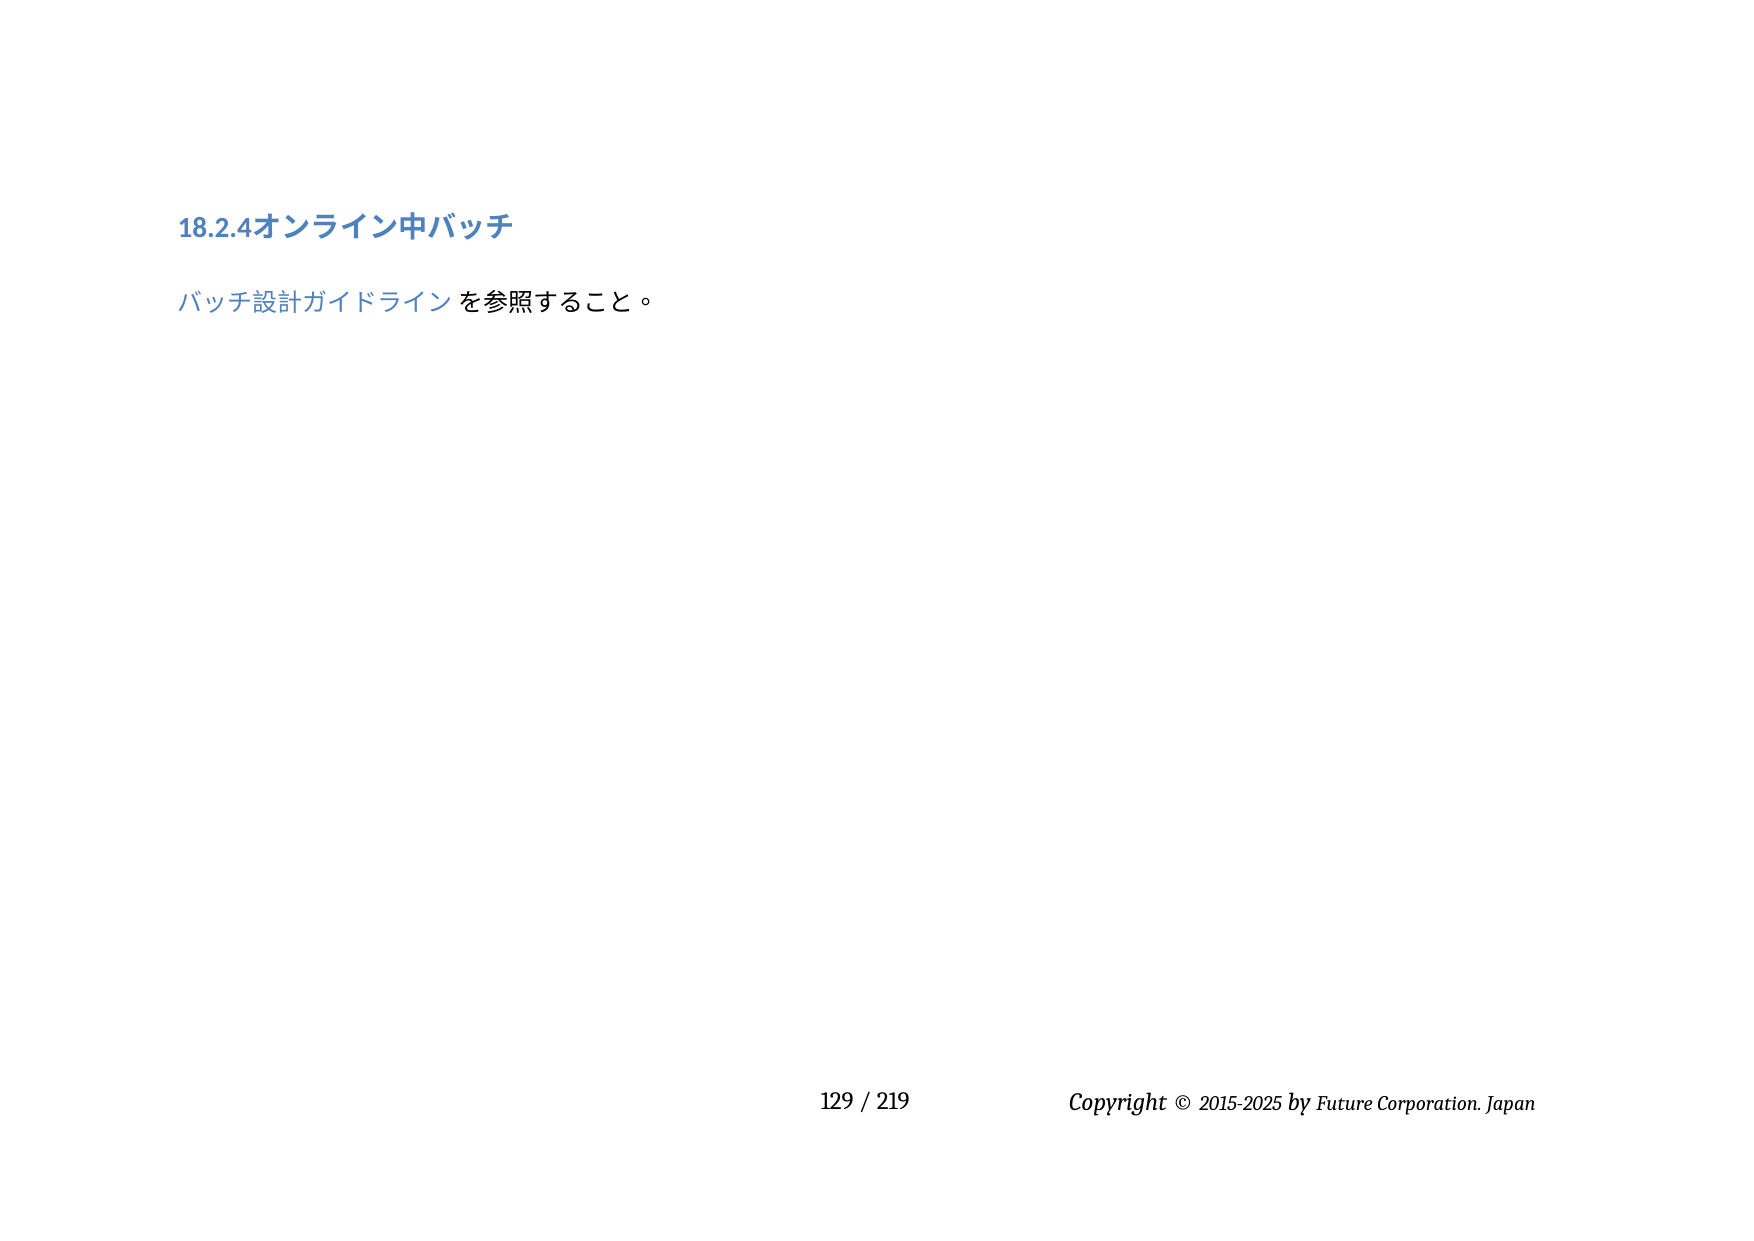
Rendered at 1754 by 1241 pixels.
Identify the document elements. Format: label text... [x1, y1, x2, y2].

text バッチ設計ガイドライン を参照すること。 [177, 283, 1547, 320]
subtitle オンライン中バッチ [177, 189, 1547, 264]
